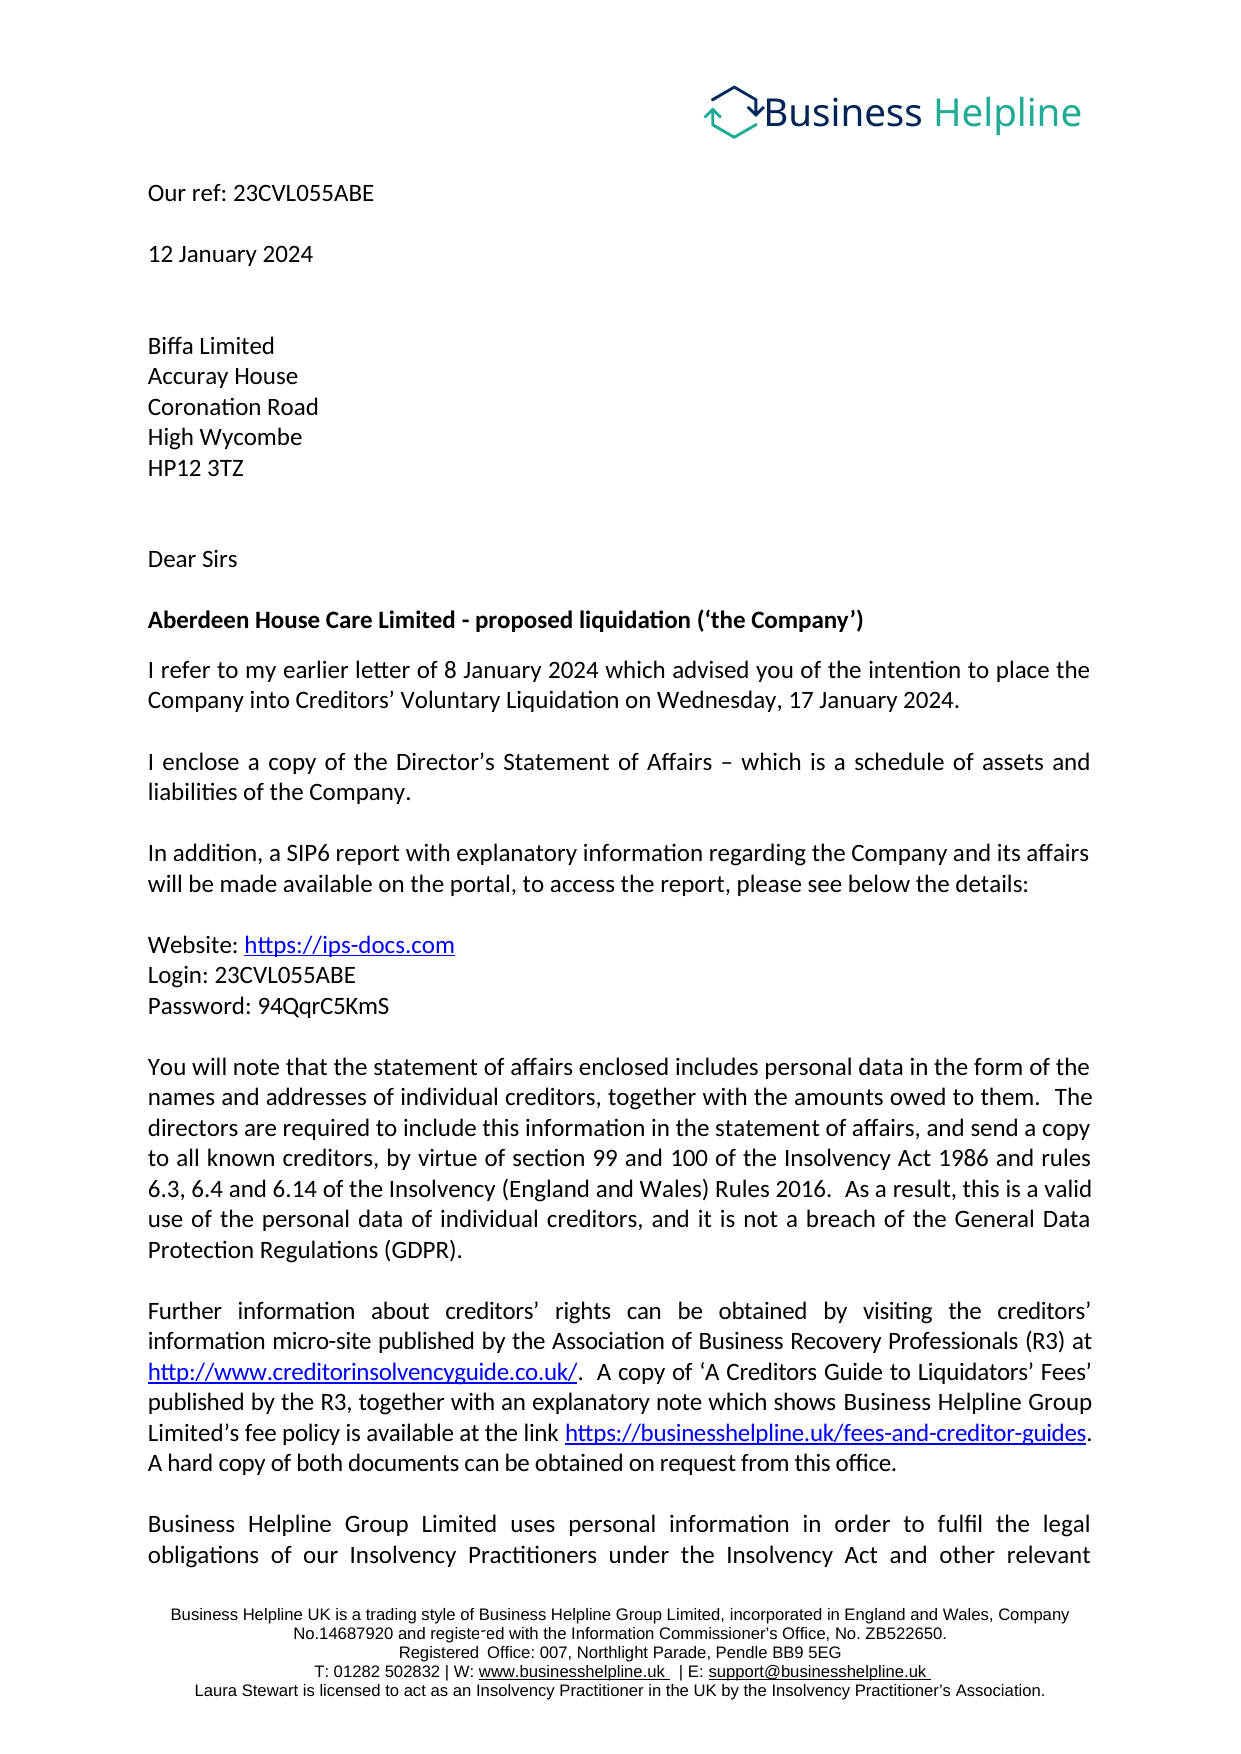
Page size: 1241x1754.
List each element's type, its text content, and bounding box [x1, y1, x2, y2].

text 12 January 2024 [148, 238, 1092, 269]
text You will note that the statement of affairs enclosed includes personal data in the form of the names and addresses of individual creditors, together with the amounts owed to them. The directors are required to include this information in the statement of affairs, and send a copy to all known creditors, by virtue of section 99 and 100 of the Insolvency Act 1986 and rules 6.3, 6.4 and 6.14 of the Insolvency (England and Wales) Rules 2016. As a result, this is a valid use of the personal data of individual creditors, and it is not a breach of the General Data Protection Regulations (GDPR). [148, 1051, 1092, 1264]
text Website: https://ips-docs.com [148, 929, 1092, 959]
text I enclose a copy of the Director’s Statement of Affairs – which is a schedule of assets and liabilities of the Company. [148, 746, 1092, 807]
text Further information about creditors’ rights can be obtained by visiting the creditors’ information micro-site published by the Association of Business Recovery Professionals (R3) at http://www.creditorinsolvencyguide.co.uk/. A copy of ‘A Creditors Guide to Liquidators’ Fees’ published by the R3, together with an explanatory note which shows Business Helpline Group Limited’s fee policy is available at the link https://businesshelpline.uk/fees-and-creditor-guides. A hard copy of both documents can be obtained on request from this office. [148, 1295, 1092, 1478]
text I refer to my earlier letter of 8 January 2024 which advised you of the intention to place the Company into Creditors’ Voluntary Liquidation on Wednesday, 17 January 2024. [148, 654, 1092, 715]
text Accuray House [148, 360, 1092, 391]
text Our ref: 23CVL055ABE [148, 177, 1092, 208]
text High Wycombe [148, 421, 1092, 452]
text Biffa Limited [148, 330, 1092, 360]
text Login: 23CVL055ABE [148, 959, 1092, 990]
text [148, 1509, 1092, 1570]
text Aberdeen House Care Limited - proposed liquidation (‘the Company’) [148, 604, 1092, 635]
text Coronation Road [148, 391, 1092, 421]
text Password: 94QqrC5KmS [148, 990, 1092, 1020]
text HP12 3TZ [148, 452, 1092, 482]
text Dear Sirs [148, 543, 1092, 574]
text In addition, a SIP6 report with explanatory information regarding the Company and its affairs will be made available on the portal, to access the report, please see below the details: [148, 837, 1092, 898]
